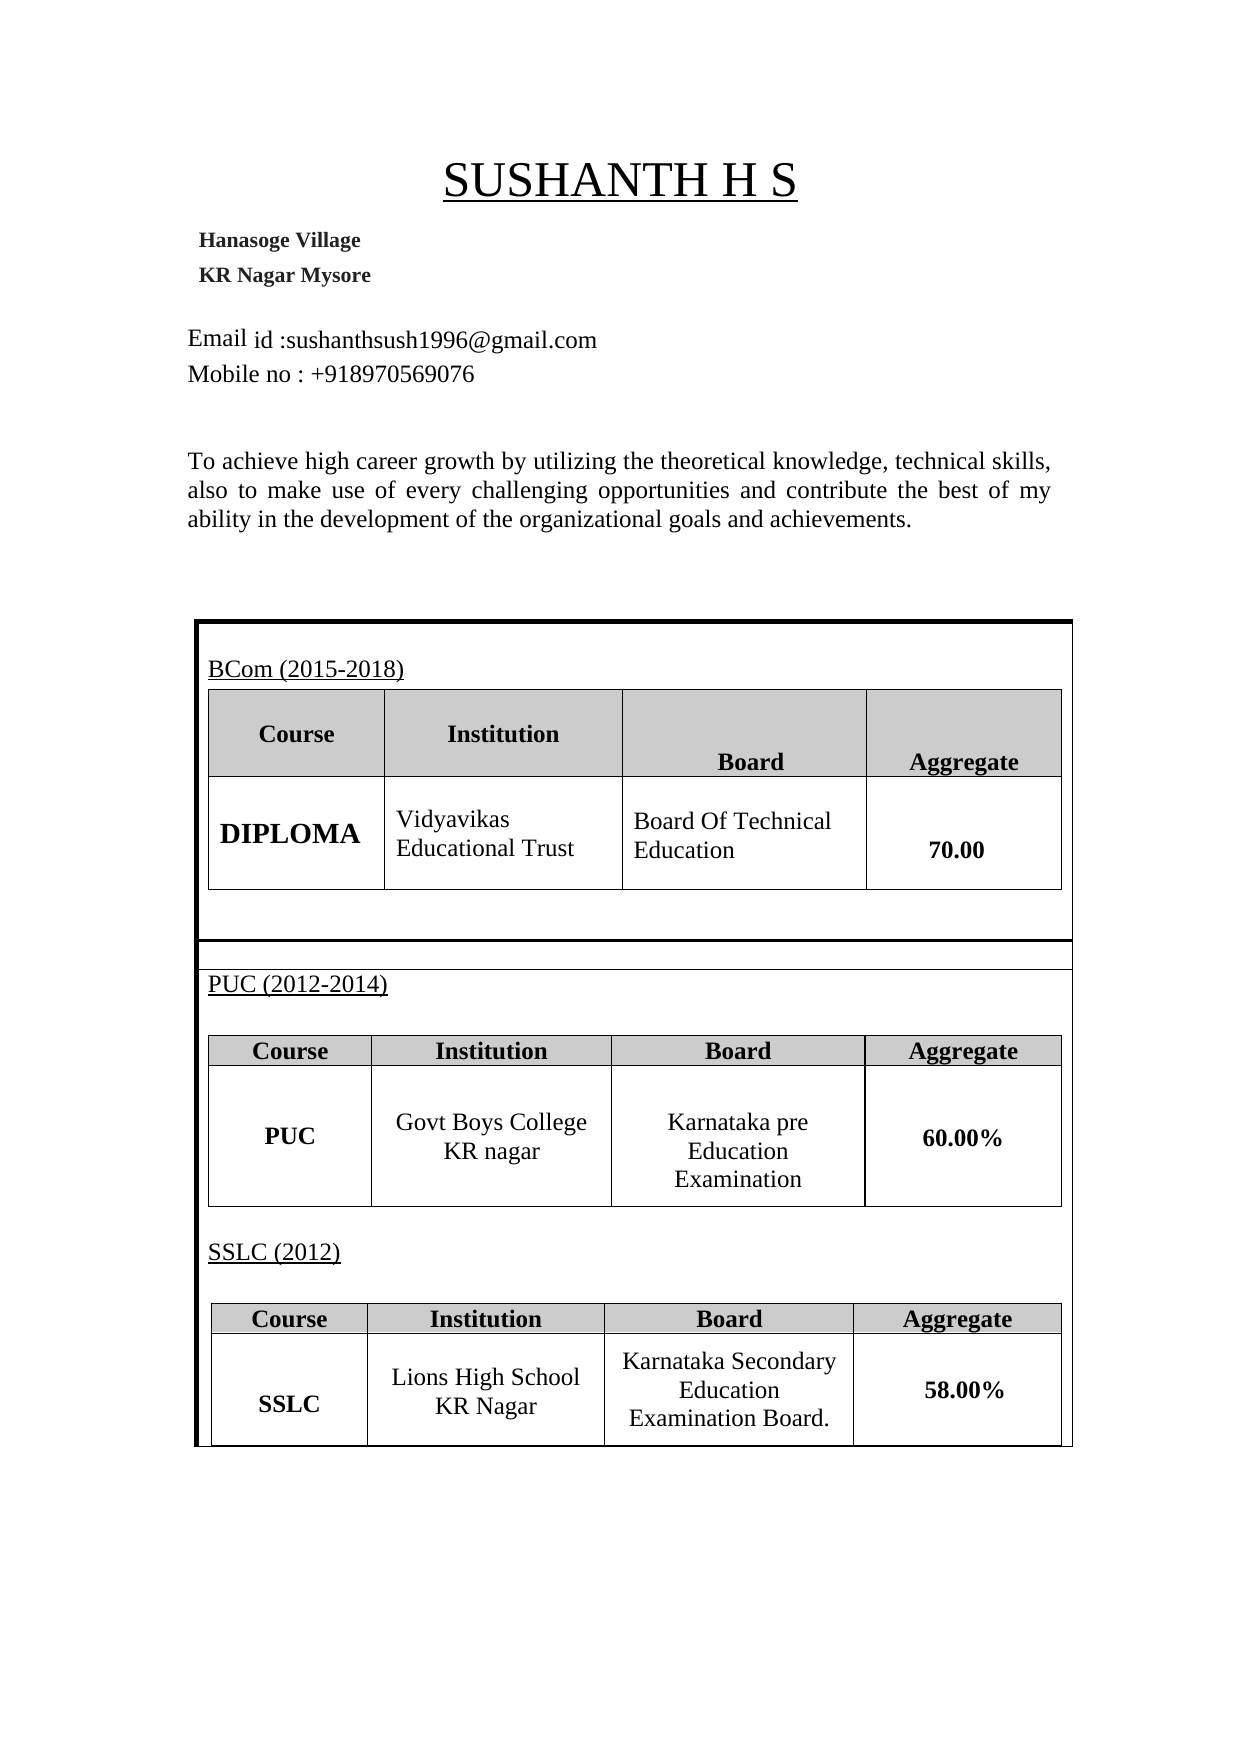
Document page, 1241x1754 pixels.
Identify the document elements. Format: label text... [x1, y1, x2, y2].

table_header BCom (2015-2018) [199, 624, 1072, 939]
text Mobile no : +918970569076 [187, 359, 1053, 387]
text Hanasoge Village [198, 227, 1053, 254]
table_cell [199, 942, 1072, 968]
table_cell PUC (2012-2014) SSLC (2012) [199, 970, 1072, 1446]
text Email id :sushanthsush1996@gmail.com [187, 323, 1053, 354]
text KR Nagar Mysore [198, 262, 1053, 290]
text SUSHANTH H S [187, 150, 1053, 210]
text To achieve high career growth by utilizing the theoretical knowledge, technical skills, also to make use of every challenging opportunities and contribute the best of my ability in the development of the organizational goals and achievements. [187, 446, 1053, 533]
